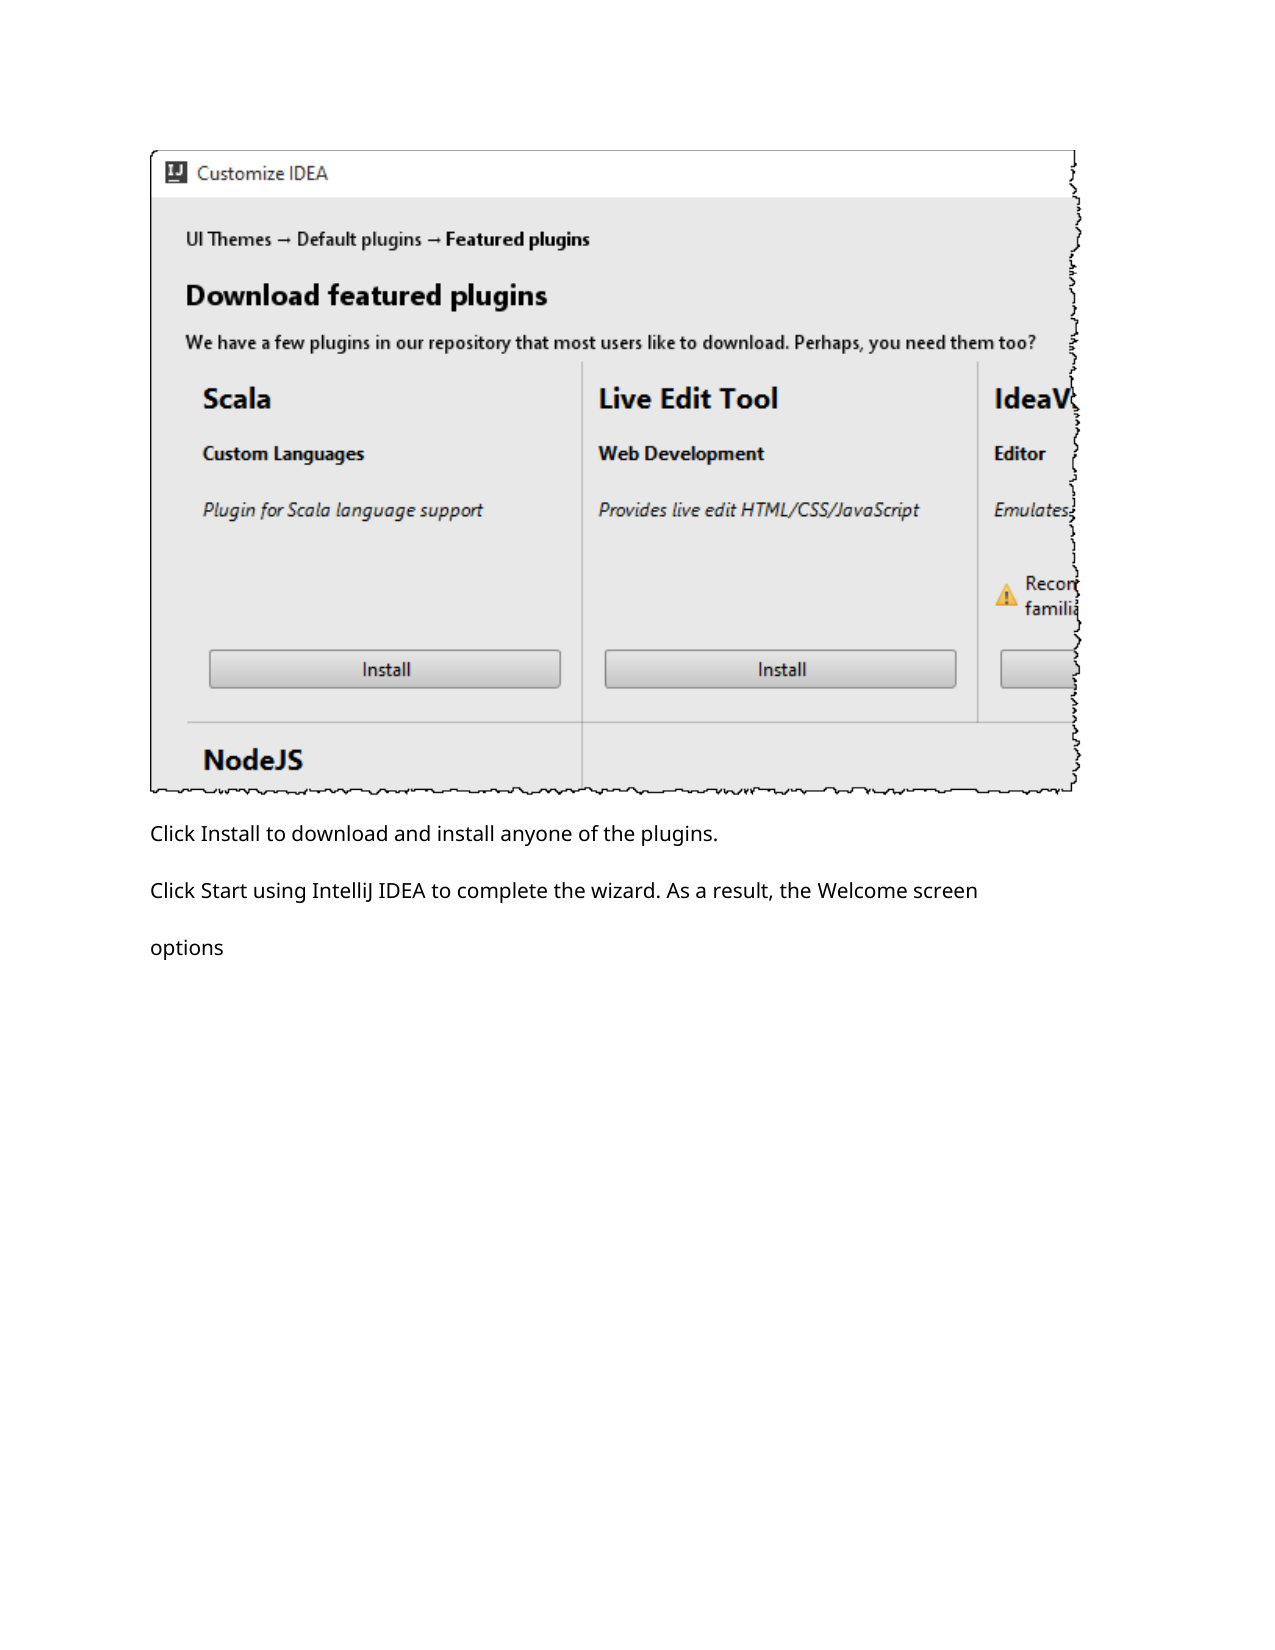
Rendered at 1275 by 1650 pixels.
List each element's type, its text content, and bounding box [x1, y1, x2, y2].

picture [150, 150, 1082, 800]
text options [150, 933, 1125, 961]
text Click Start using IntelliJ IDEA to complete the wizard. As a result, the Welcome screen [150, 876, 1125, 904]
text Click Install to download and install anyone of the plugins. [150, 819, 1125, 847]
